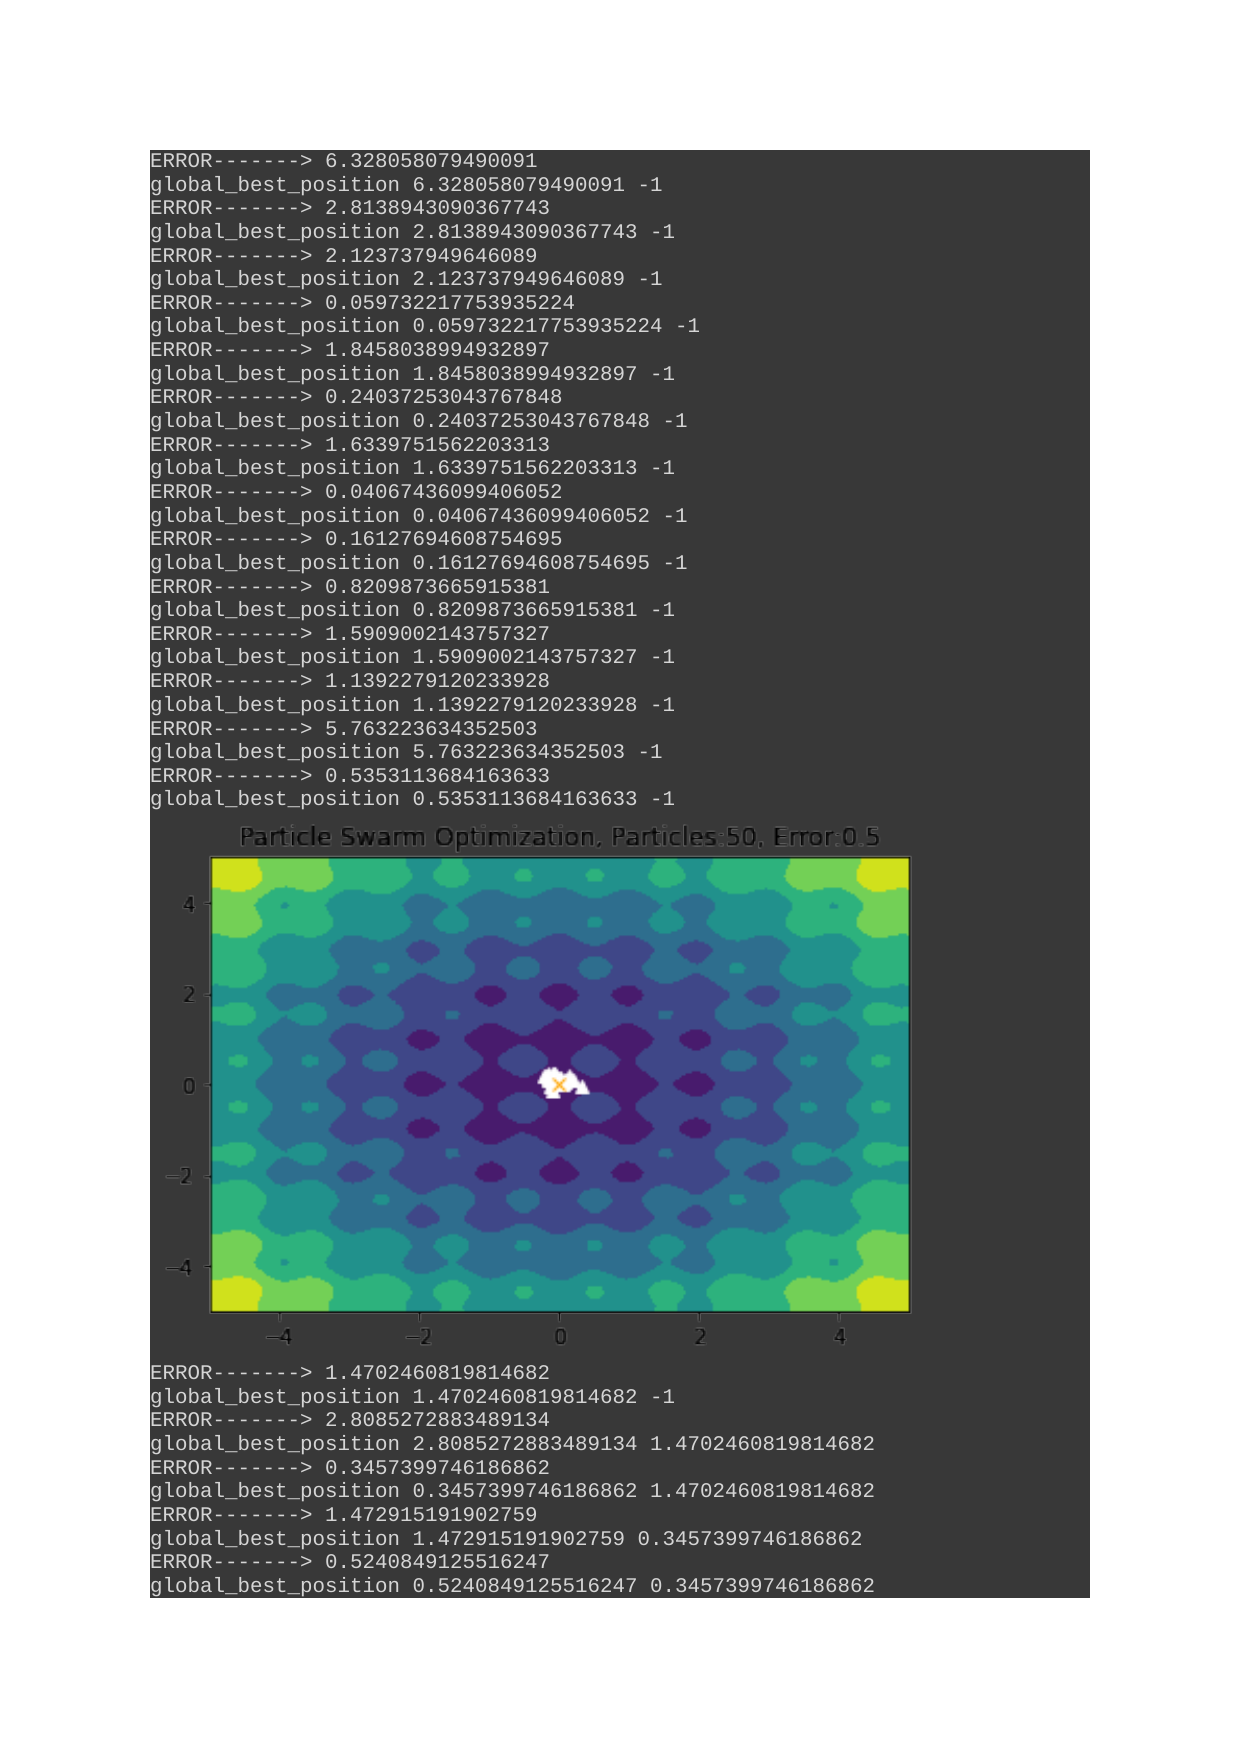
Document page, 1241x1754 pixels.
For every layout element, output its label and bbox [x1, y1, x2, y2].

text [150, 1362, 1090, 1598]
picture [150, 812, 922, 1362]
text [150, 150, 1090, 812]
